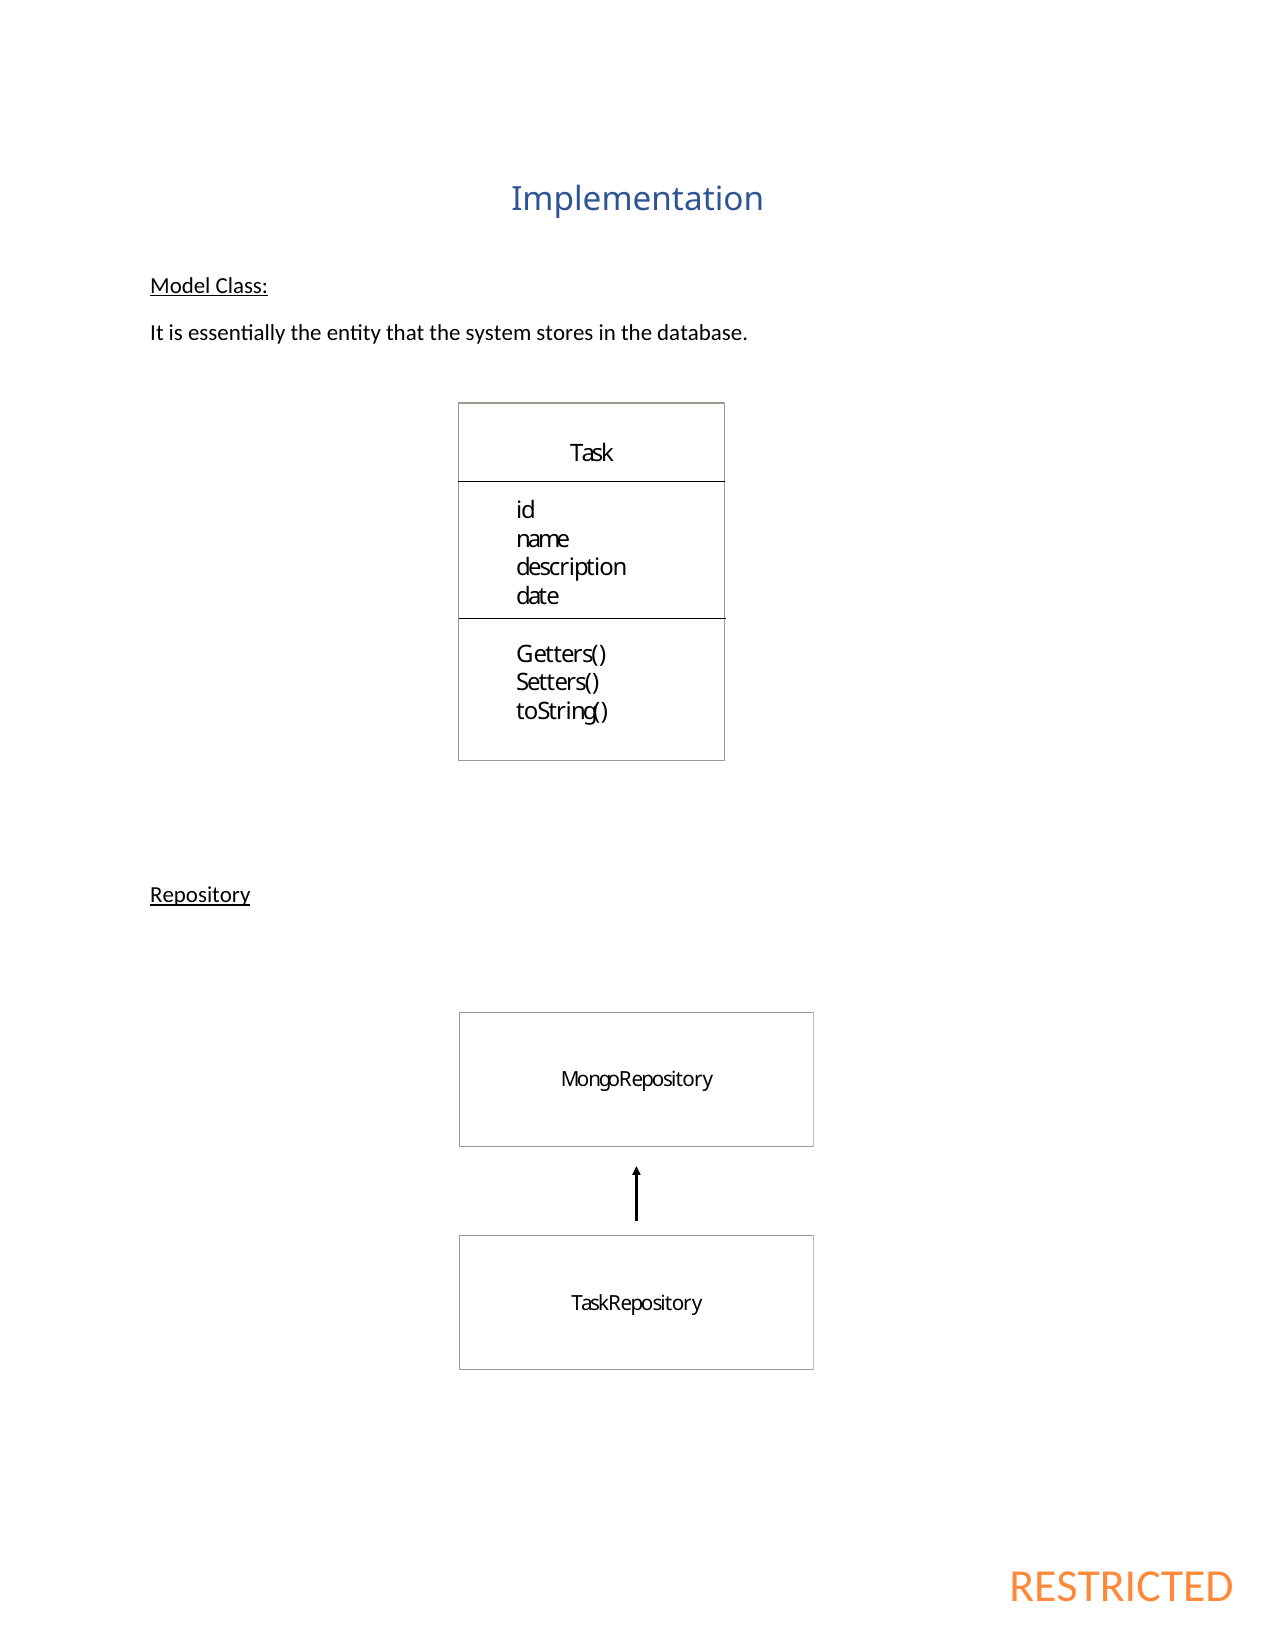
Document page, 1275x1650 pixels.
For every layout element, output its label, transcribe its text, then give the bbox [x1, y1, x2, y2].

text It is essentially the entity that the system stores in the database. [150, 318, 1125, 346]
text Model Class: [150, 271, 1125, 299]
subtitle Implementation [150, 175, 1125, 220]
text Repository [150, 880, 1125, 908]
